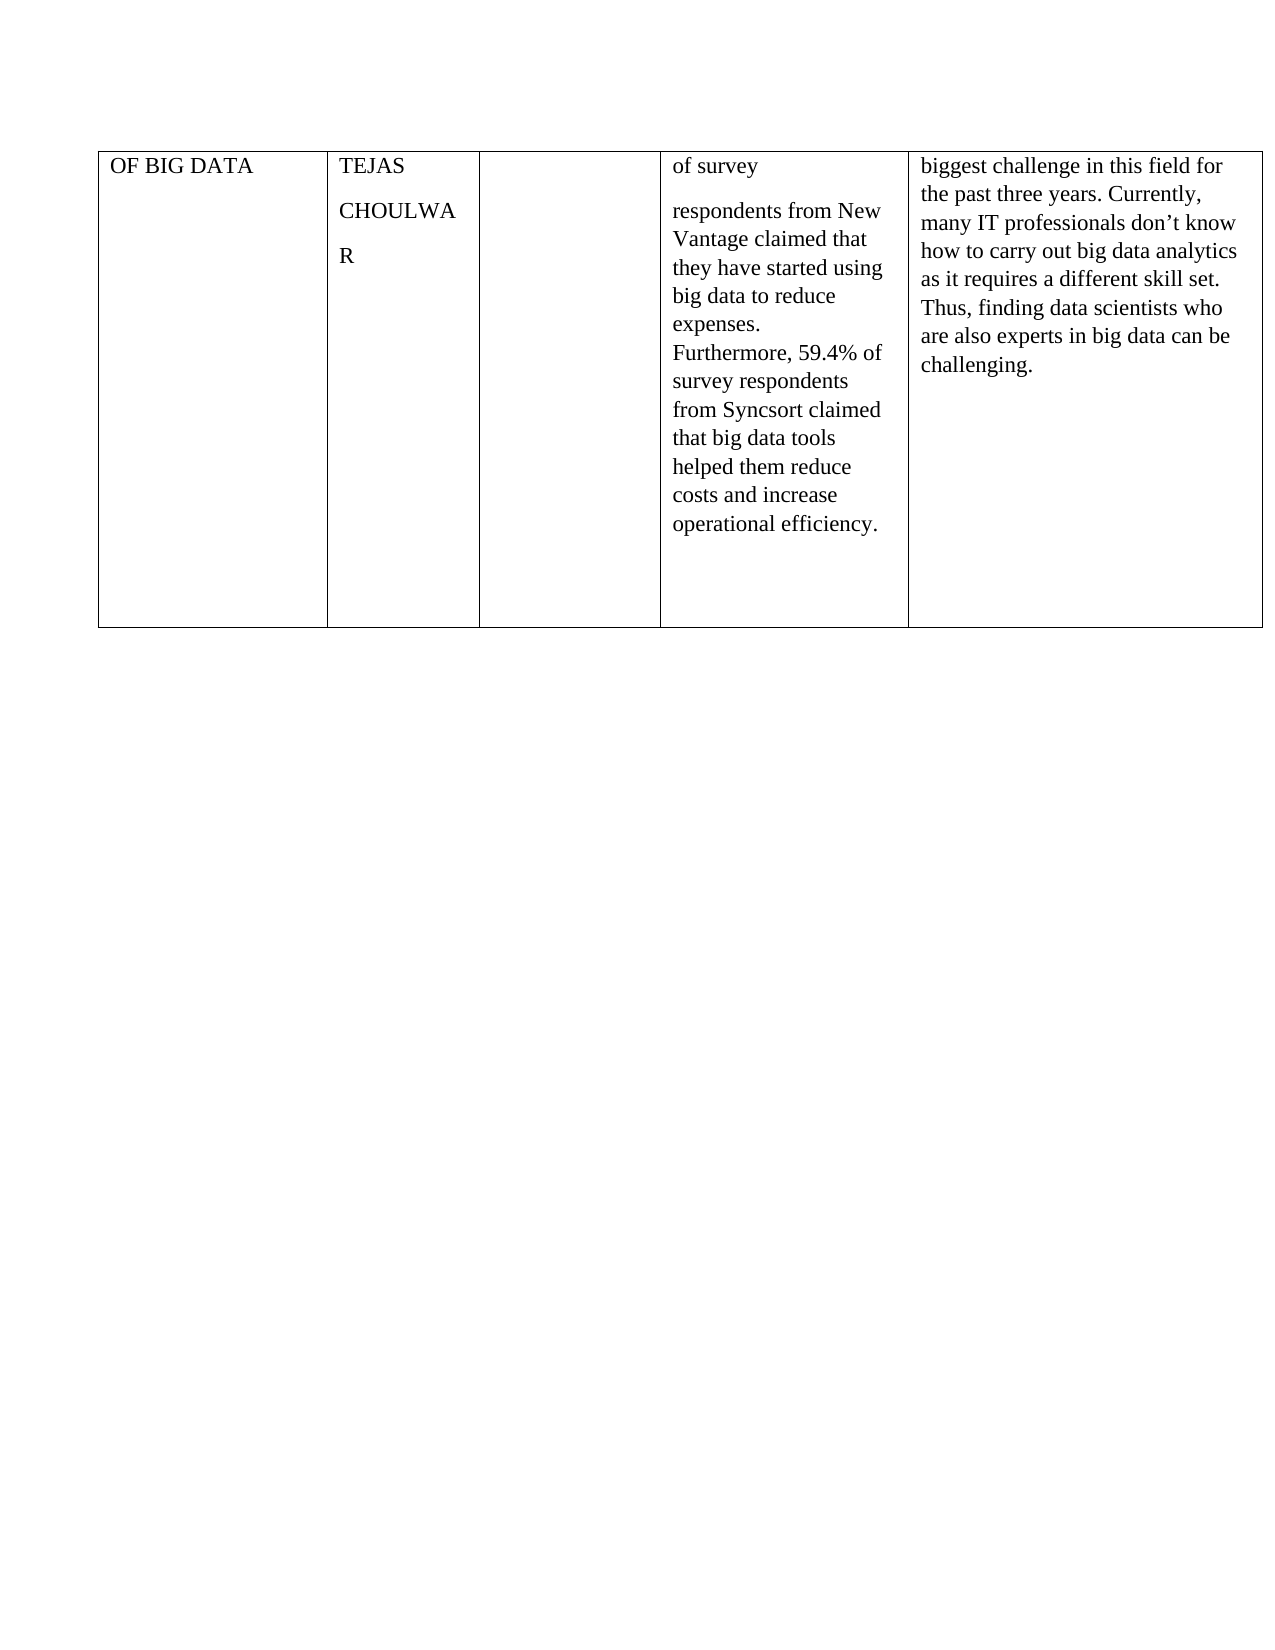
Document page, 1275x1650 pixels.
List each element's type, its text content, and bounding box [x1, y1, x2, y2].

table_cell OF BIG DATA [99, 152, 327, 627]
table_cell of survey respondents from New Vantage claimed that they have started using big data to reduce expenses. Furthermore, 59.4% of survey respondents from Syncsort claimed that big data tools helped them reduce costs and increase operational efficiency. [661, 152, 908, 627]
table_cell TEJAS CHOULWA R [328, 152, 479, 627]
table_cell [480, 152, 660, 627]
table_cell biggest challenge in this field for the past three years. Currently, many IT professionals don’t know how to carry out big data analytics as it requires a different skill set. Thus, finding data scientists who are also experts in big data can be challenging. [909, 152, 1262, 627]
